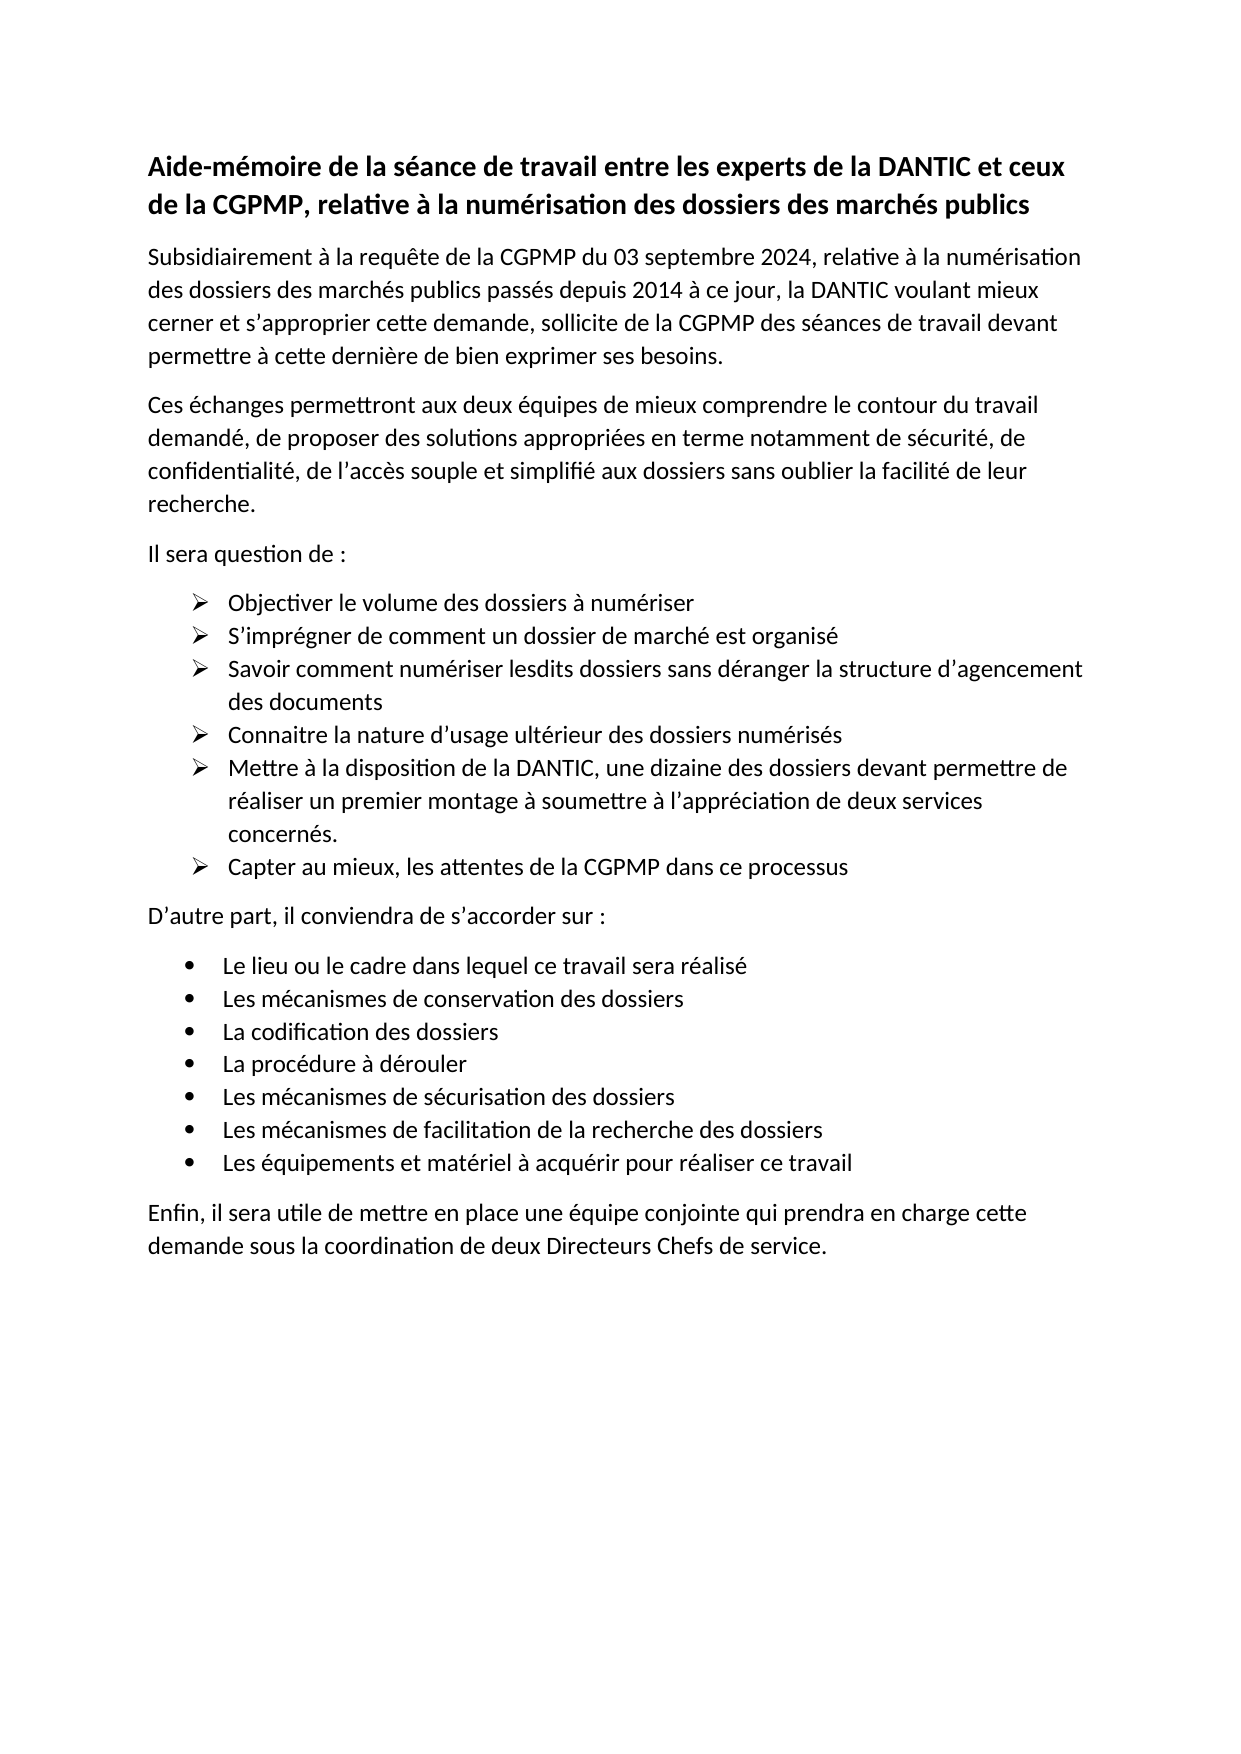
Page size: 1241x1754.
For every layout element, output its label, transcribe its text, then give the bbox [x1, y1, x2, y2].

text Ces échanges permettront aux deux équipes de mieux comprendre le contour du travail demandé, de proposer des solutions appropriées en terme notamment de sécurité, de confidentialité, de l’accès souple et simplifié aux dossiers sans oublier la facilité de leur recherche. [148, 389, 1093, 519]
list Capter au mieux, les attentes de la CGPMP dans ce processus [190, 851, 1093, 881]
list Les mécanismes de sécurisation des dossiers [185, 1082, 1093, 1112]
text Enfin, il sera utile de mettre en place une équipe conjointe qui prendra en charge cette demande sous la coordination de deux Directeurs Chefs de service. [148, 1197, 1093, 1260]
list Mettre à la disposition de la DANTIC, une dizaine des dossiers devant permettre de réaliser un premier montage à soumettre à l’appréciation de deux services concernés. [190, 752, 1093, 848]
list La procédure à dérouler [185, 1049, 1093, 1079]
text Aide-mémoire de la séance de travail entre les experts de la DANTIC et ceux de la CGPMP, relative à la numérisation des dossiers des marchés publics [148, 148, 1093, 222]
text D’autre part, il conviendra de s’accorder sur : [148, 900, 1093, 931]
list Les mécanismes de facilitation de la recherche des dossiers [185, 1114, 1093, 1145]
list Objectiver le volume des dossiers à numériser [190, 587, 1093, 618]
list La codification des dossiers [185, 1016, 1093, 1046]
text Subsidiairement à la requête de la CGPMP du 03 septembre 2024, relative à la numérisation des dossiers des marchés publics passés depuis 2014 à ce jour, la DANTIC voulant mieux cerner et s’approprier cette demande, sollicite de la CGPMP des séances de travail devant permettre à cette dernière de bien exprimer ses besoins. [148, 241, 1093, 370]
list Les mécanismes de conservation des dossiers [185, 983, 1093, 1013]
list Savoir comment numériser lesdits dossiers sans déranger la structure d’agencement des documents [190, 653, 1093, 717]
text Il sera question de : [148, 538, 1093, 568]
list Les équipements et matériel à acquérir pour réaliser ce travail [185, 1147, 1093, 1178]
list Le lieu ou le cadre dans lequel ce travail sera réalisé [185, 950, 1093, 980]
list S’imprégner de comment un dossier de marché est organisé [190, 620, 1093, 651]
list Connaitre la nature d’usage ultérieur des dossiers numérisés [190, 719, 1093, 749]
